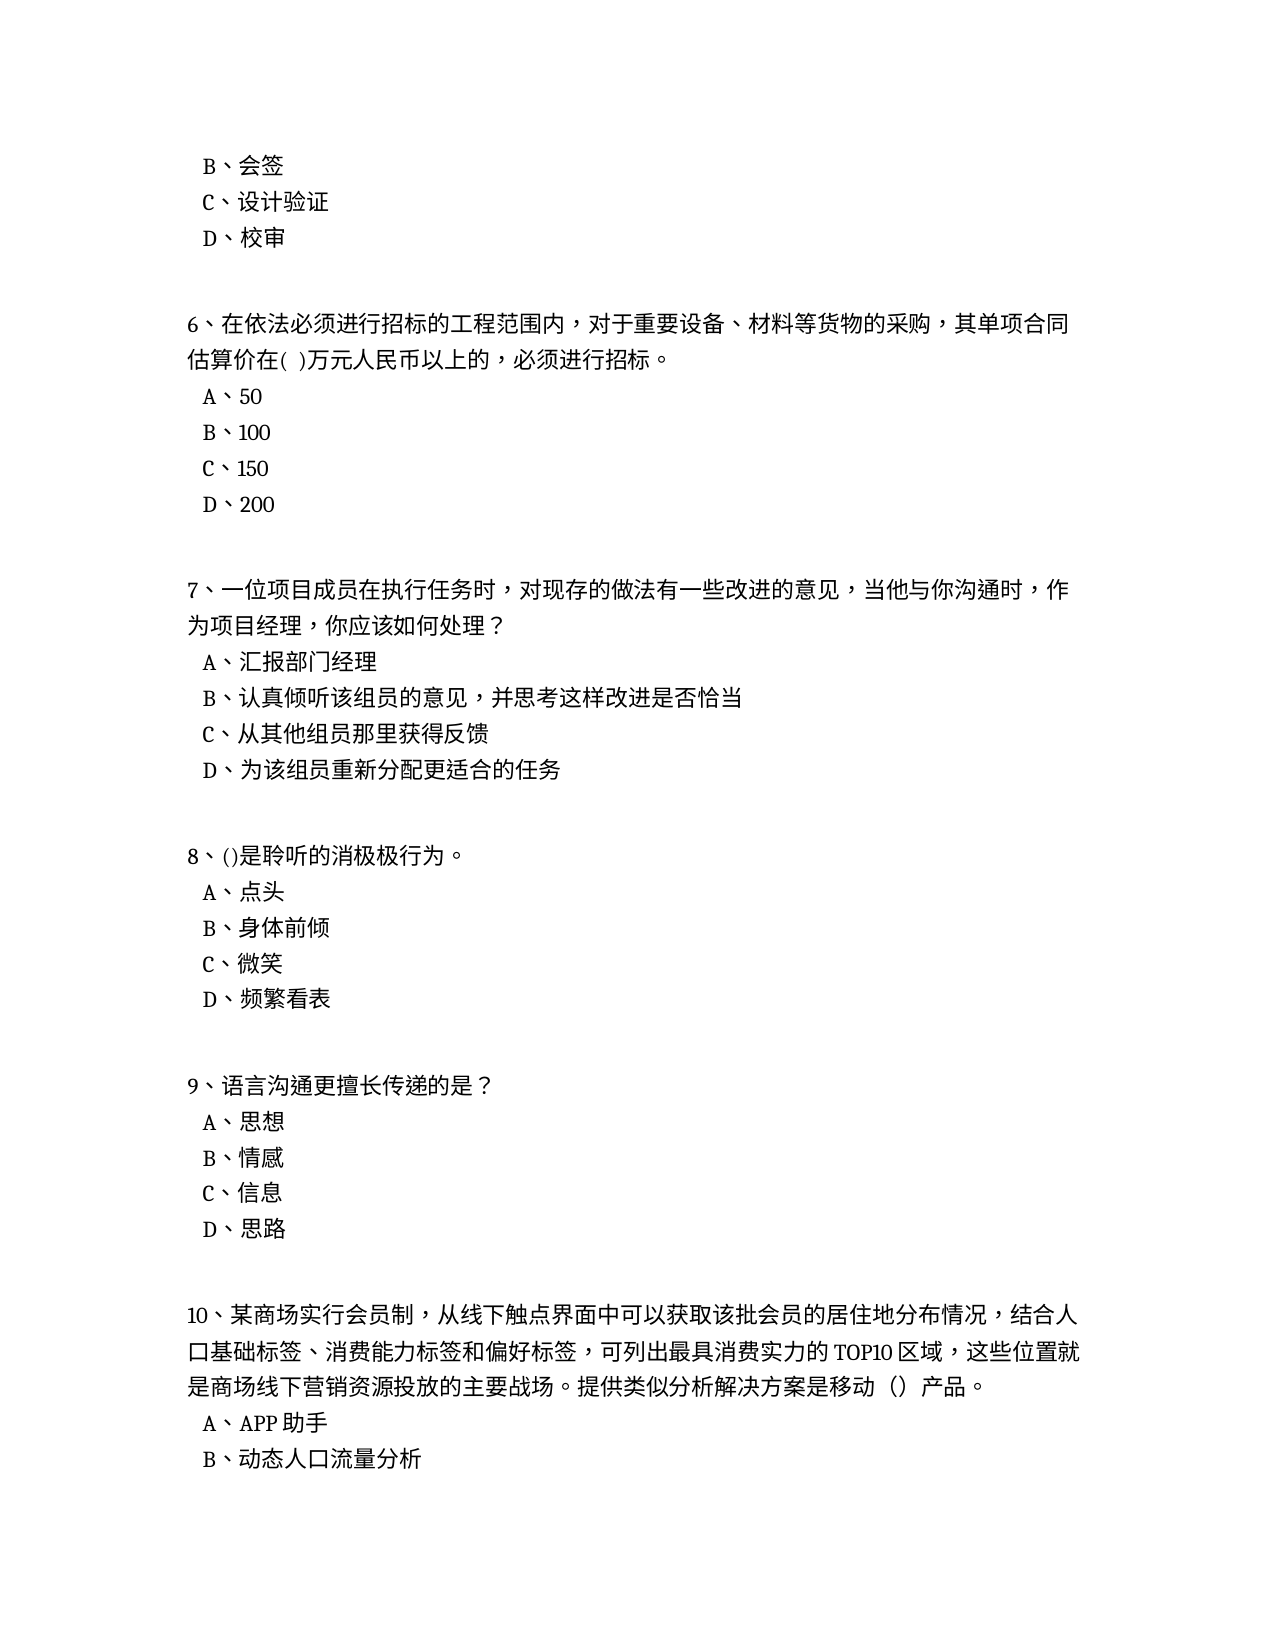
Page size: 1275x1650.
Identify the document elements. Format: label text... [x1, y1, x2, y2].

text 9、语言沟通更擅长传递的是？ A、思想 B、情感 C、信息 D、思路 [187, 1069, 1087, 1275]
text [187, 1299, 1087, 1474]
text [187, 150, 1087, 283]
text 6、在依法必须进行招标的工程范围内，对于重要设备、材料等货物的采购，其单项合同估算价在( )万元人民币以上的，必须进行招标。 A、50 B、100 C、150 D、200 [187, 308, 1087, 549]
text 7、一位项目成员在执行任务时，对现存的做法有一些改进的意见，当他与你沟通时，作为项目经理，你应该如何处理？ A、汇报部门经理 B、认真倾听该组员的意见，并思考这样改进是否恰当 C、从其他组员那里获得反馈 D、为该组员重新分配更适合的任务 [187, 574, 1087, 815]
text 8、()是聆听的消极极行为。 A、点头 B、身体前倾 C、微笑 D、频繁看表 [187, 840, 1087, 1045]
